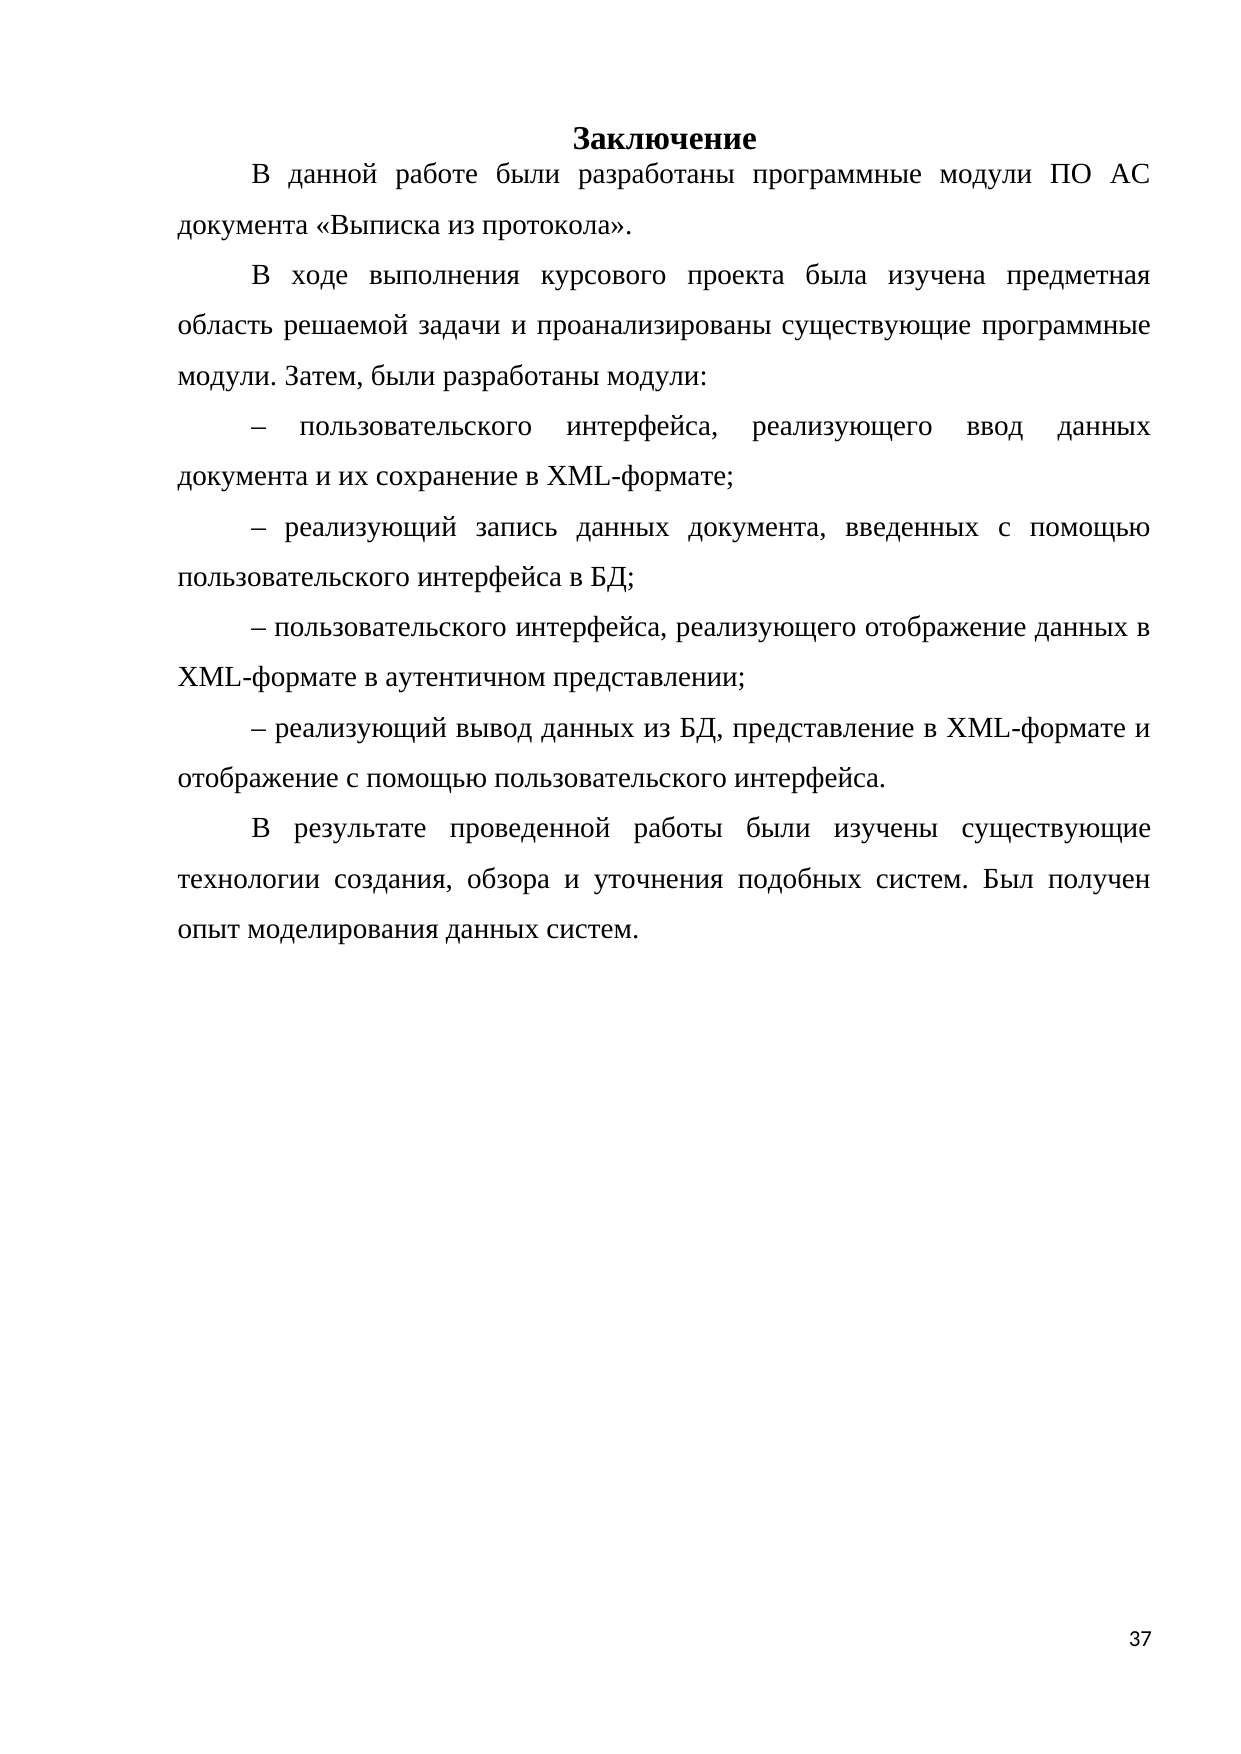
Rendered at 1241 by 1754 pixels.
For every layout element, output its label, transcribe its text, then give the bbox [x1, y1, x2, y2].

text – пользовательского интерфейса, реализующего ввод данных документа и их сохранение в XML-формате; [177, 408, 1152, 492]
text В результате проведенной работы были изучены существующие технологии создания, обзора и уточнения подобных систем. Был получен опыт моделирования данных систем. [177, 811, 1152, 945]
text – реализующий запись данных документа, введенных с помощью пользовательского интерфейса в БД; [177, 509, 1152, 592]
text В ходе выполнения курсового проекта была изучена предметная область решаемой задачи и проанализированы существующие программные модули. Затем, были разработаны модули: [177, 257, 1152, 391]
text – реализующий вывод данных из БД, представление в XML-формате и отображение с помощью пользовательского интерфейса. [177, 710, 1152, 794]
text В данной работе были разработаны программные модули ПО АС документа «Выписка из протокола». [177, 156, 1152, 240]
text – пользовательского интерфейса, реализующего отображение данных в XML-формате в аутентичном представлении; [177, 609, 1152, 693]
subtitle Заключение [171, 118, 1158, 156]
